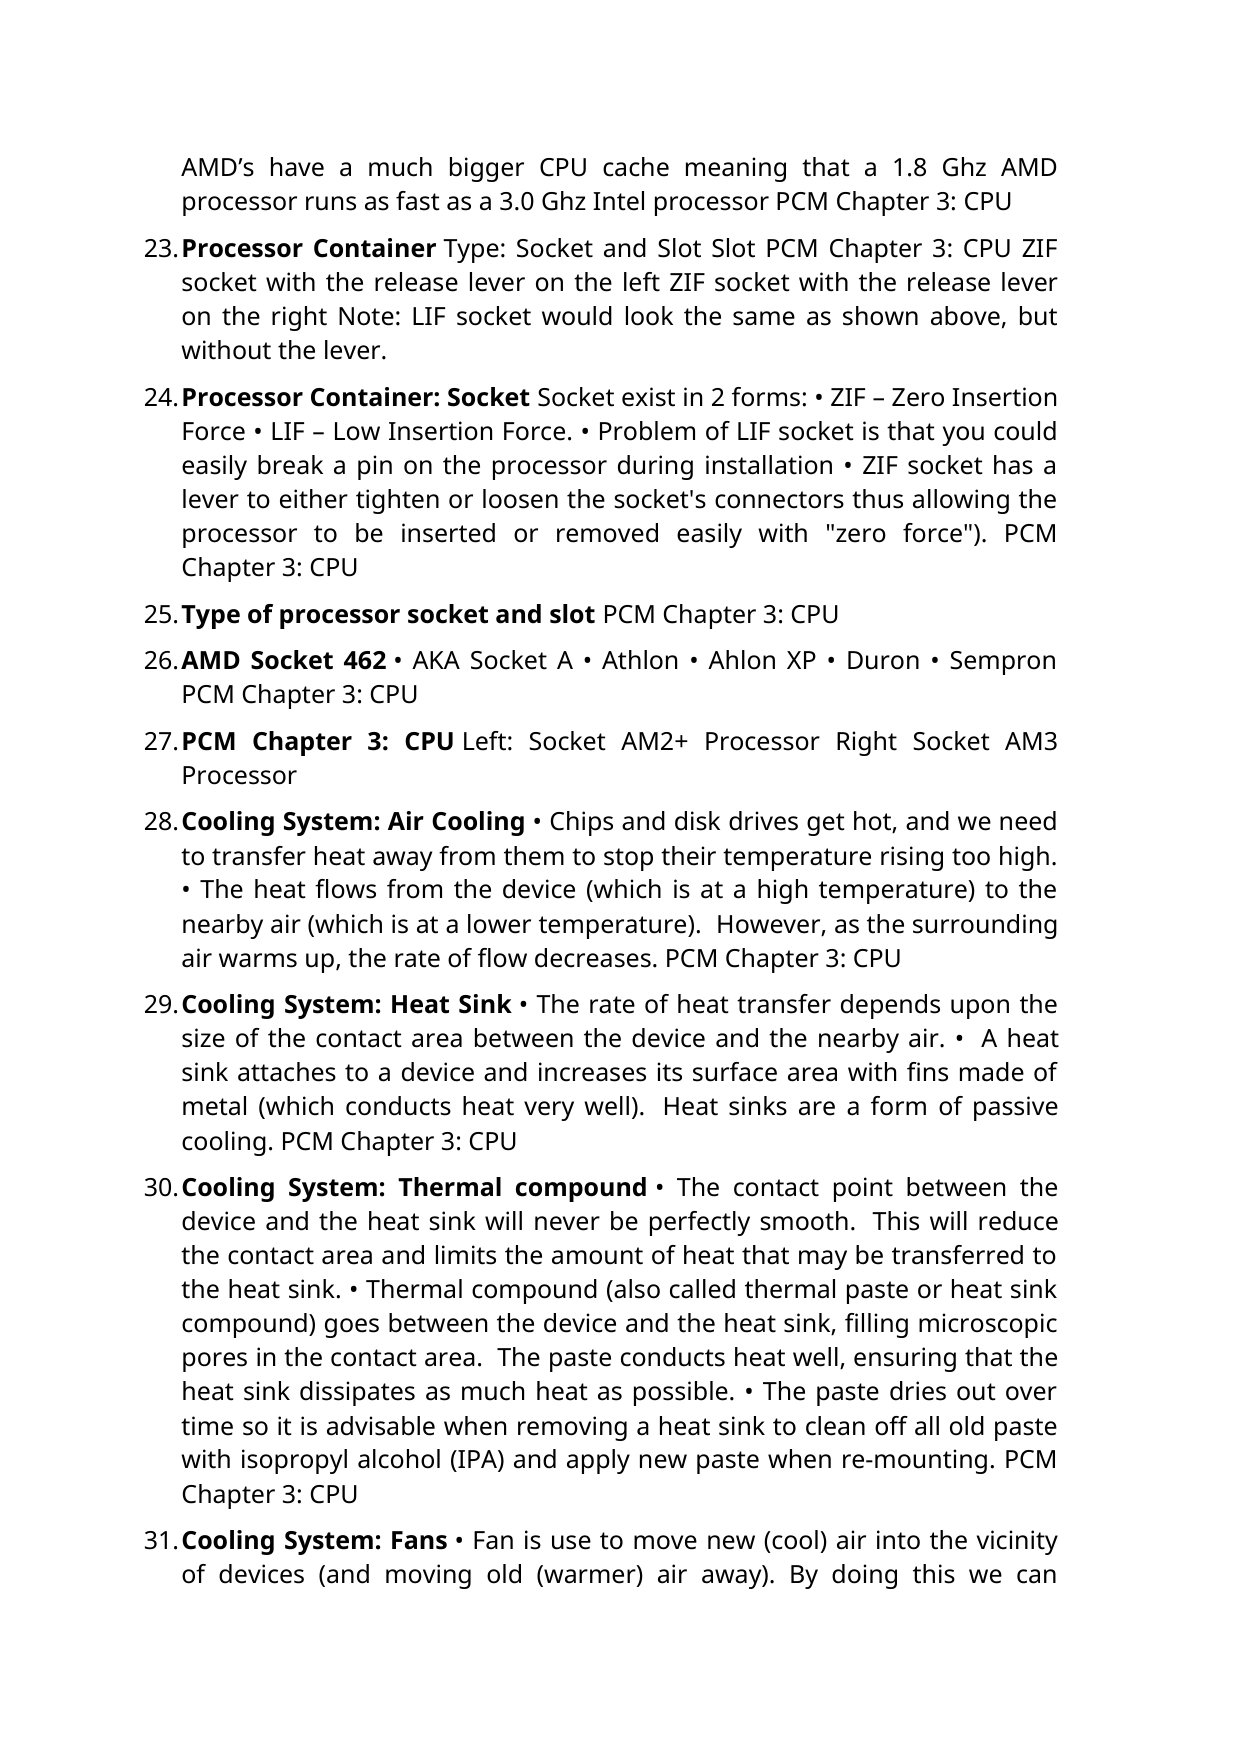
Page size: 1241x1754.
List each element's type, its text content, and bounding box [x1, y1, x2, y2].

list AMD Socket 462 • AKA Socket A • Athlon • Ahlon XP • Duron • Sempron PCM Chapter 3: CPU [144, 643, 1059, 711]
list Processor Container: Socket Socket exist in 2 forms: • ZIF – Zero Insertion Force • LIF – Low Insertion Force. • Problem of LIF socket is that you could easily break a pin on the processor during installation • ZIF socket has a lever to either tighten or loosen the socket's connectors thus allowing the processor to be inserted or removed easily with "zero force"). PCM Chapter 3: CPU [144, 379, 1059, 584]
list Cooling System: Heat Sink • The rate of heat transfer depends upon the size of the contact area between the device and the nearby air. • A heat sink attaches to a device and increases its surface area with fins made of metal (which conducts heat very well). Heat sinks are a form of passive cooling. PCM Chapter 3: CPU [144, 987, 1059, 1157]
list Cooling System: Air Cooling • Chips and disk drives get hot, and we need to transfer heat away from them to stop their temperature rising too high. • The heat flows from the device (which is at a high temperature) to the nearby air (which is at a lower temperature). However, as the surrounding air warms up, the rate of flow decreases. PCM Chapter 3: CPU [144, 804, 1059, 974]
list PCM Chapter 3: CPU Left: Socket AM2+ Processor Right Socket AM3 Processor [144, 723, 1059, 792]
list Type of processor socket and slot PCM Chapter 3: CPU [144, 596, 1059, 630]
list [144, 1523, 1059, 1591]
list Cooling System: Thermal compound • The contact point between the device and the heat sink will never be perfectly smooth. This will reduce the contact area and limits the amount of heat that may be transferred to the heat sink. • Thermal compound (also called thermal paste or heat sink compound) goes between the device and the heat sink, filling microscopic pores in the contact area. The paste conducts heat well, ensuring that the heat sink dissipates as much heat as possible. • The paste dries out over time so it is advisable when removing a heat sink to clean off all old paste with isopropyl alcohol (IPA) and apply new paste when re-mounting. PCM Chapter 3: CPU [144, 1170, 1059, 1510]
list Processor Container Type: Socket and Slot Slot PCM Chapter 3: CPU ZIF socket with the release lever on the left ZIF socket with the release lever on the right Note: LIF socket would look the same as shown above, but without the lever. [144, 231, 1059, 367]
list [144, 150, 1059, 218]
